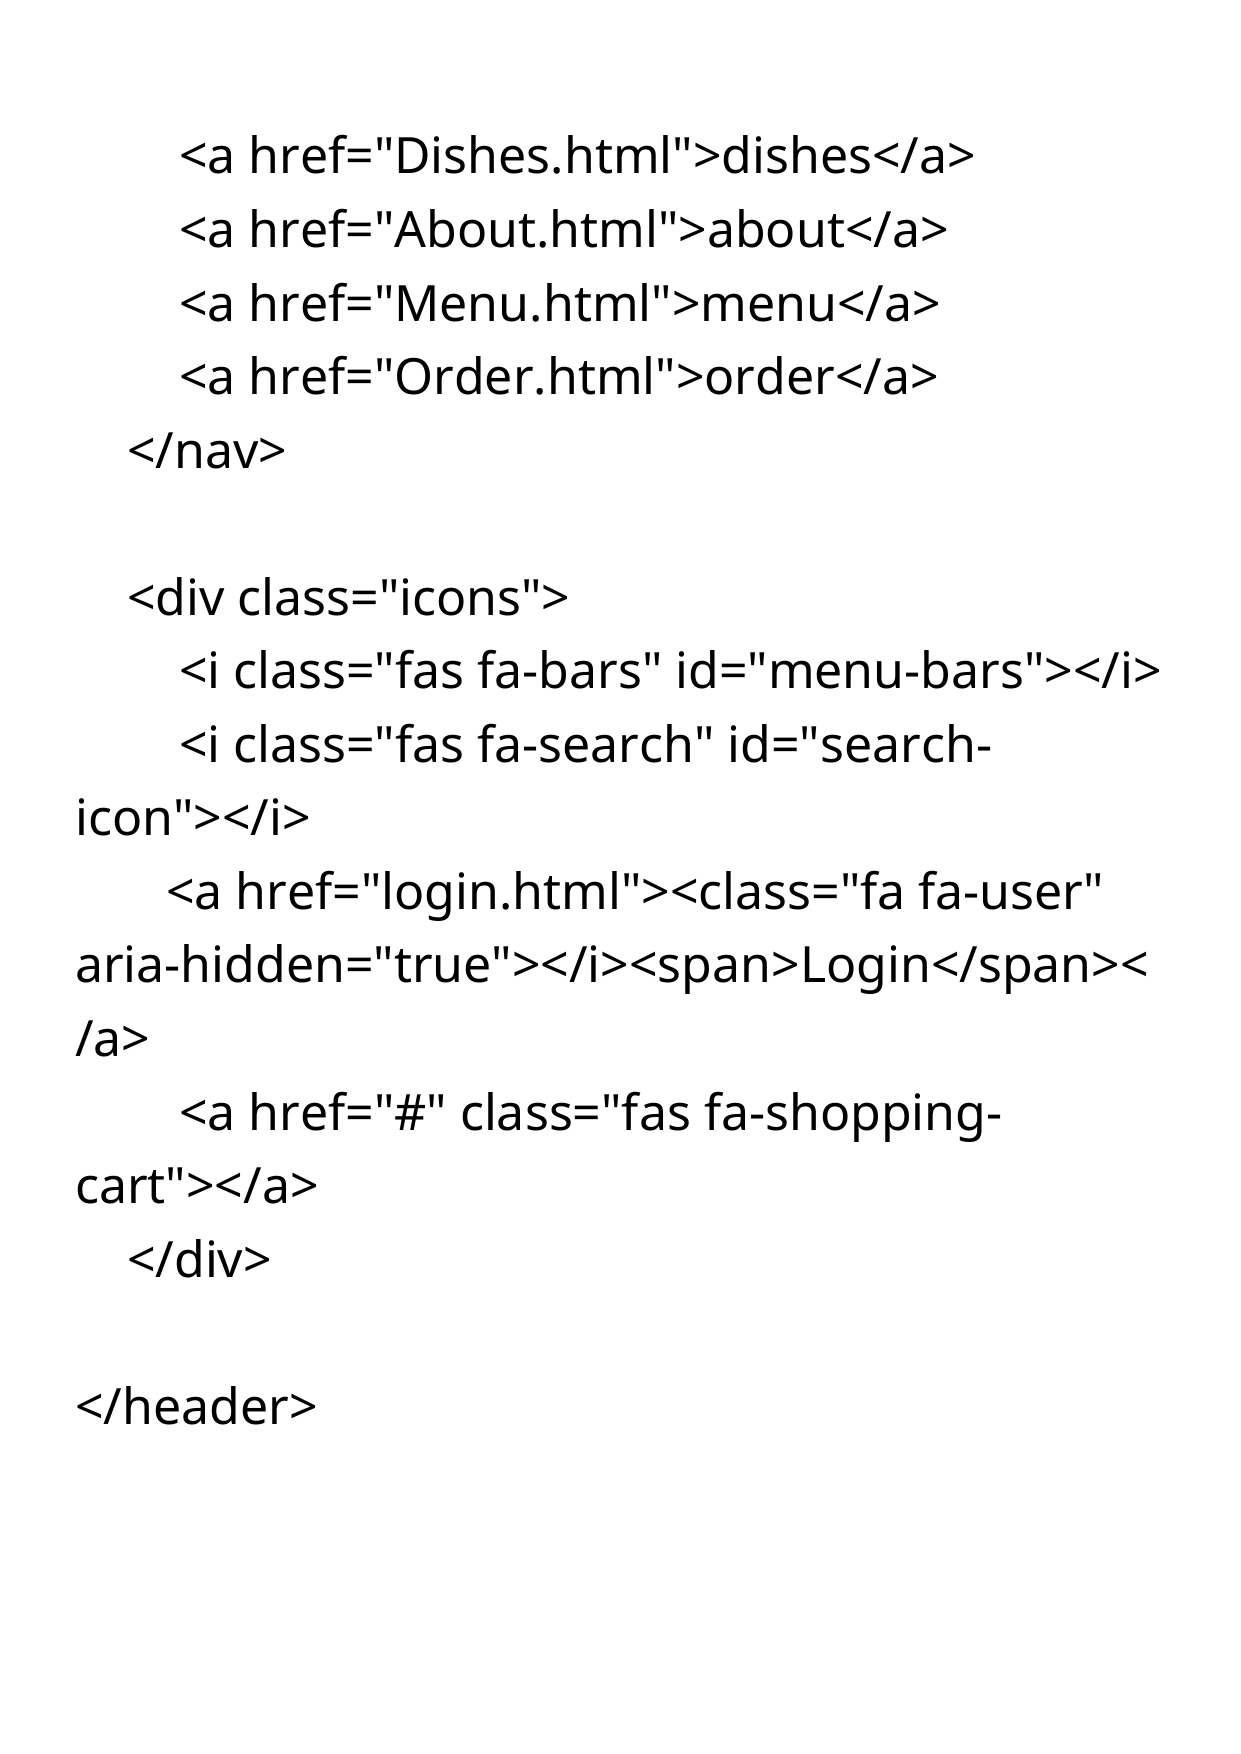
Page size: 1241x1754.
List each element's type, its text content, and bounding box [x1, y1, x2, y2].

text <div class="icons"> [75, 562, 1165, 630]
text <a href="#" class="fas fa-shopping-cart"></a> [75, 1077, 1165, 1218]
text <a href="Menu.html">menu</a> [75, 268, 1165, 336]
text <a href="About.html">about</a> [75, 194, 1165, 262]
text <i class="fas fa-search" id="search-icon"></i> [75, 709, 1165, 851]
text <i class="fas fa-bars" id="menu-bars"></i> [75, 635, 1165, 703]
text <a href="Order.html">order</a> [75, 341, 1165, 409]
text <a href="login.html"><class="fa fa-user" aria-hidden="true"></i><span>Login</span></a> [75, 856, 1165, 1071]
text </div> [75, 1224, 1165, 1292]
text <a href="Dishes.html">dishes</a> [75, 121, 1165, 189]
text </header> [75, 1371, 1165, 1439]
text </nav> [75, 415, 1165, 483]
